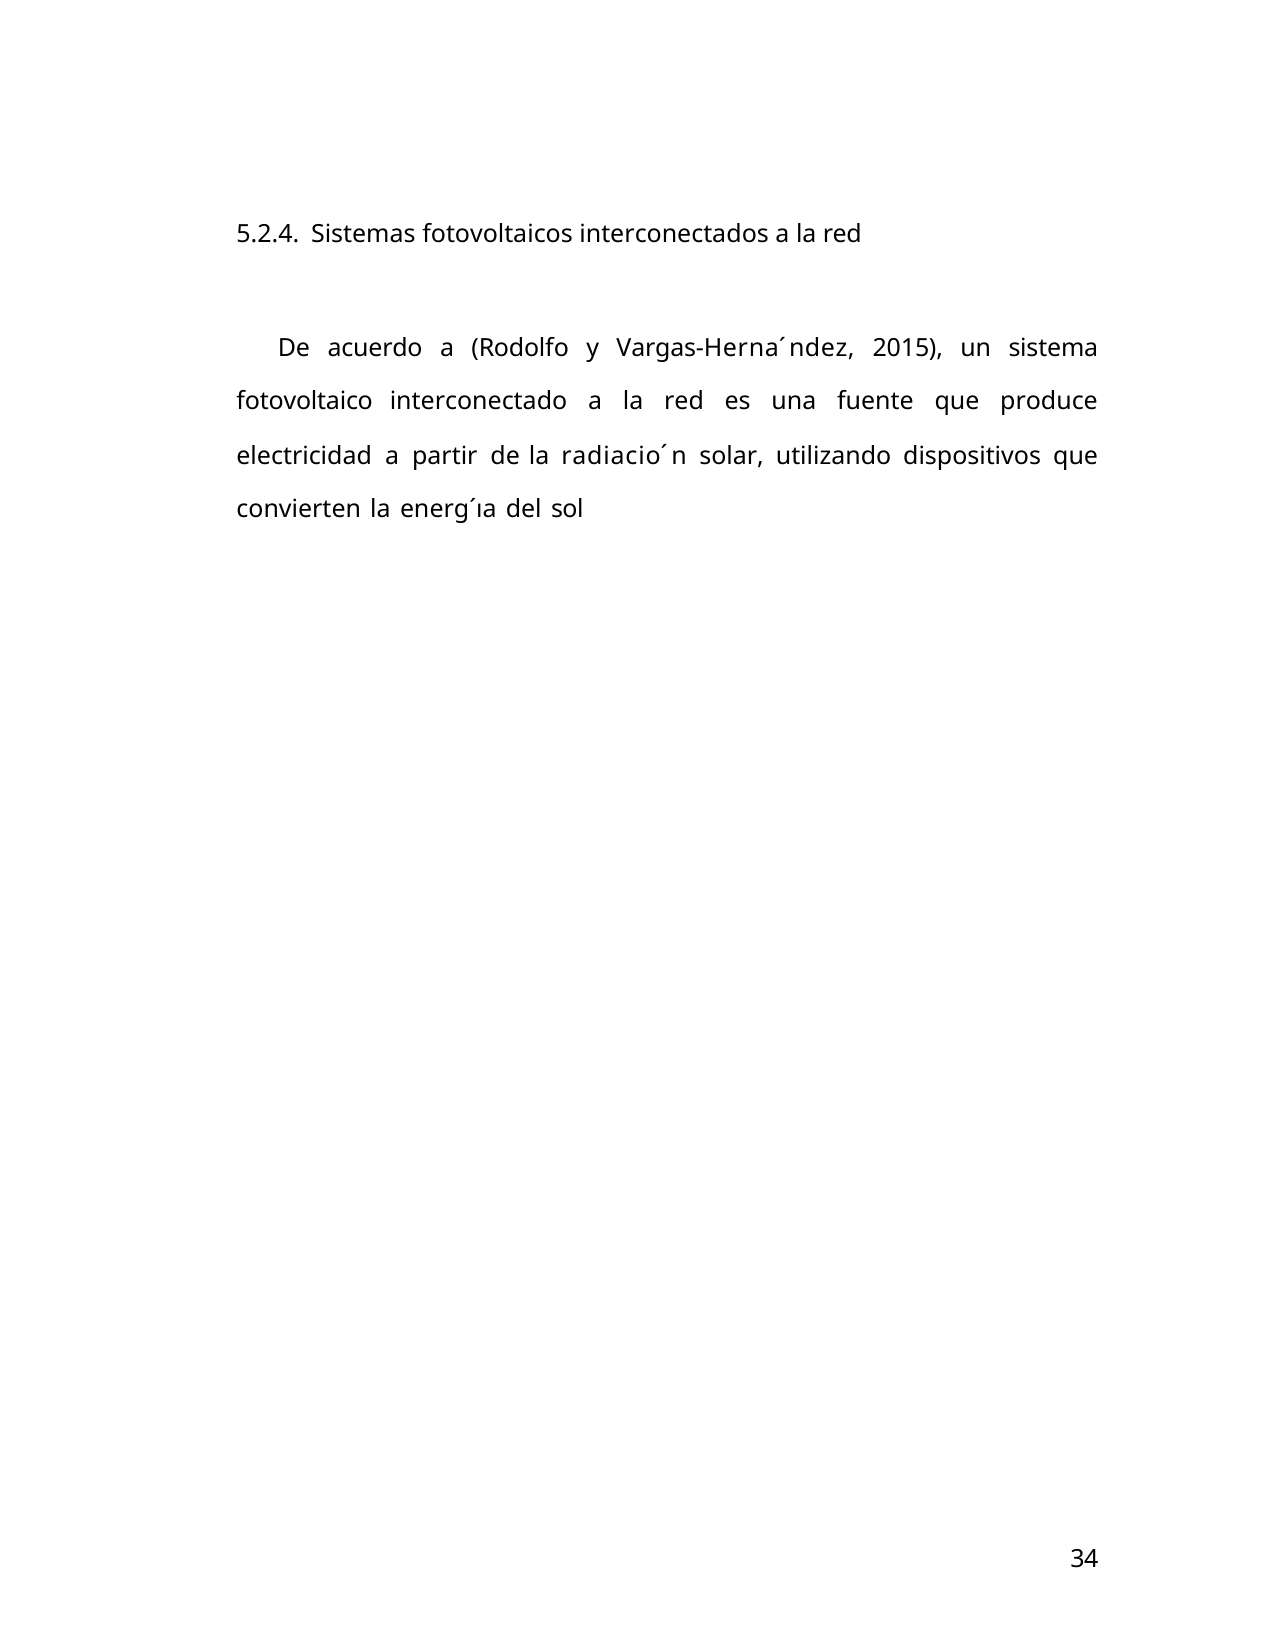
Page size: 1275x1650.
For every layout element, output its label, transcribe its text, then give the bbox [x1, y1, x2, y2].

list Sistemas fotovoltaicos interconectados a la red [236, 216, 1162, 250]
text De acuerdo a (Rodolfo y Vargas-Herna´ndez, 2015), un sistema fotovoltaico interconectado a la red es una fuente que produce electricidad a partir de la radiacio´n solar, utilizando dispositivos que convierten la energ´ıa del sol [236, 330, 1098, 524]
